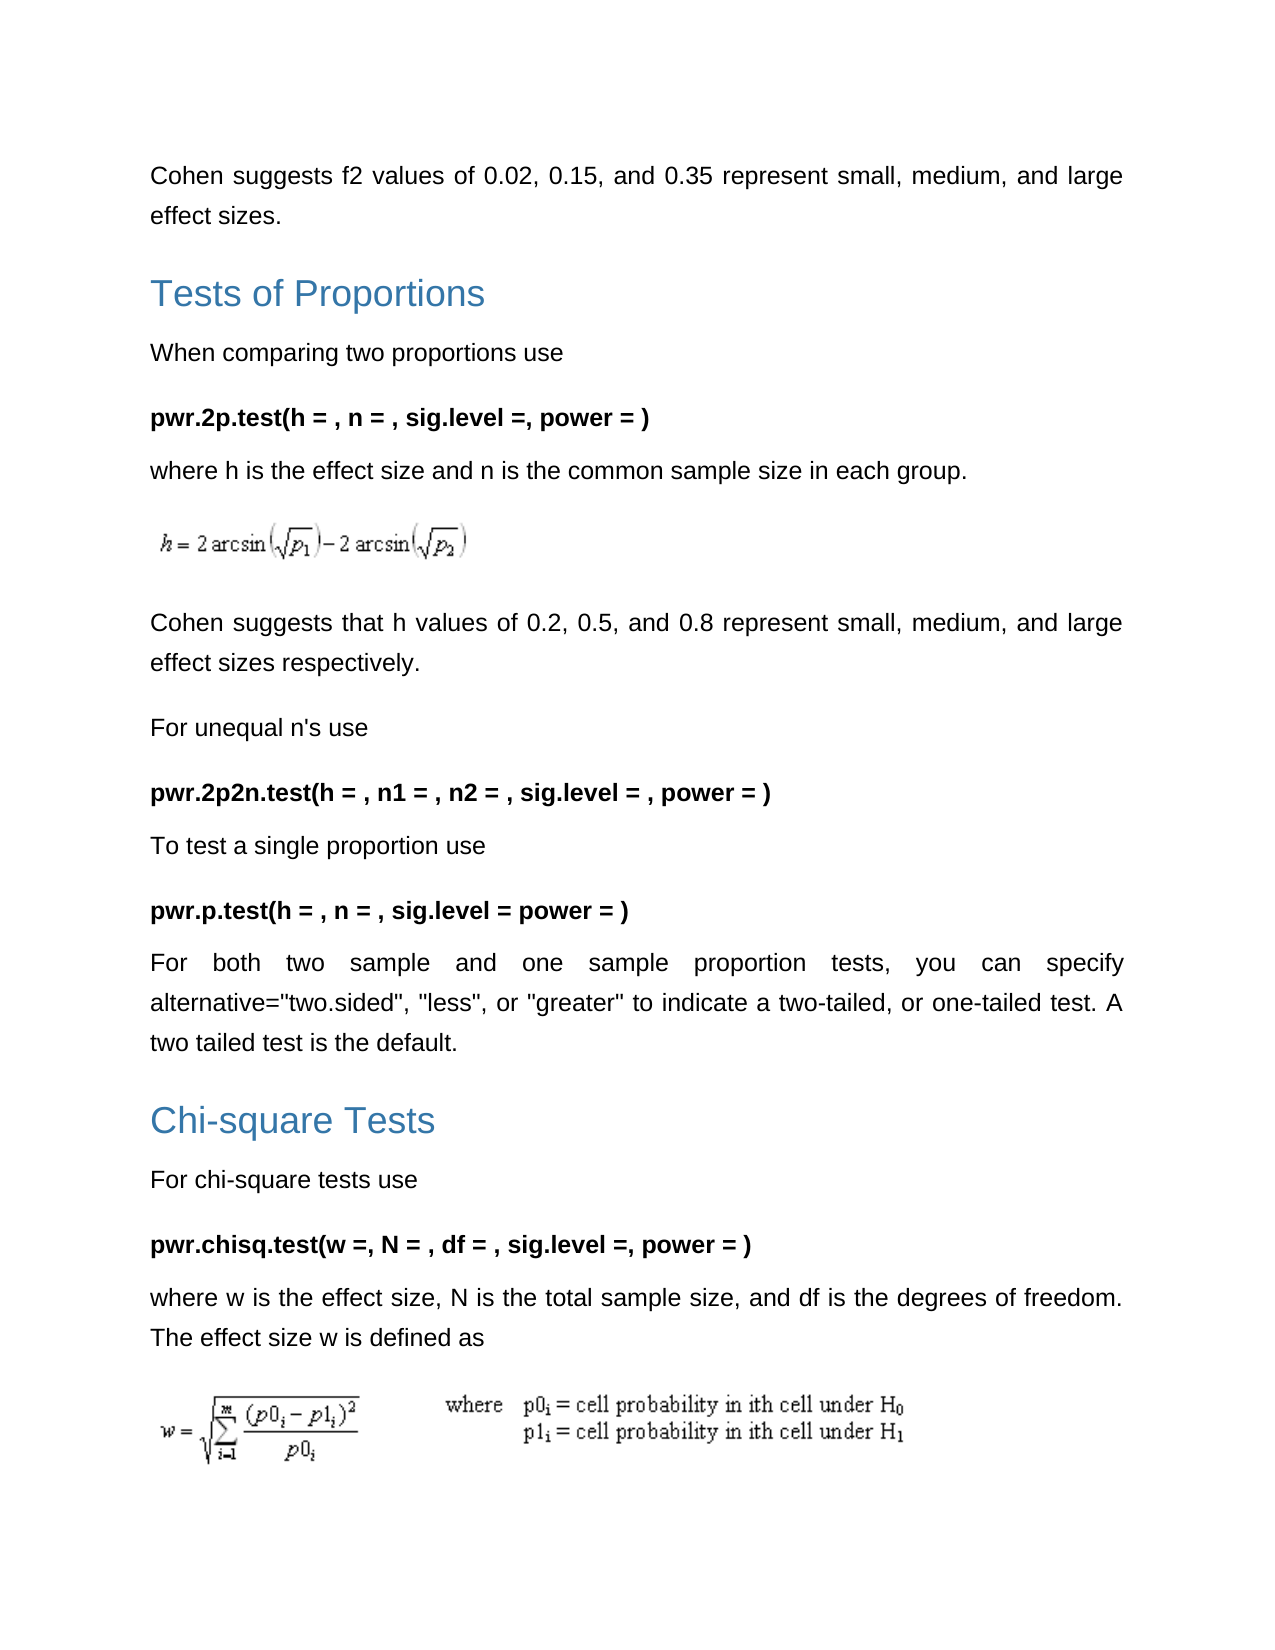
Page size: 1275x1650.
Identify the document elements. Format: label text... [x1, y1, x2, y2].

text pwr.chisq.test(w =, N = , df = , sig.level =, power = ) [150, 1219, 1125, 1259]
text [150, 150, 1125, 230]
text For unequal n's use [150, 702, 1125, 742]
text where w is the effect size, N is the total sample size, and df is the degrees of freedom. The effect size w is defined as [150, 1271, 1125, 1351]
text Cohen suggests that h values of 0.2, 0.5, and 0.8 represent small, medium, and large effect sizes respectively. [150, 597, 1125, 677]
text where h is the effect size and n is the common sample size in each group. [150, 444, 1125, 484]
text When comparing two proportions use [150, 327, 1125, 367]
text pwr.2p.test(h = , n = , sig.level =, power = ) [150, 392, 1125, 432]
text For chi-square tests use [150, 1154, 1125, 1194]
text pwr.p.test(h = , n = , sig.level = power = ) [150, 884, 1125, 924]
picture [150, 509, 477, 572]
text For both two sample and one sample proportion tests, you can specify alternative="two.sided", "less", or "greater" to indicate a two-tailed, or one-tailed test. A two tailed test is the default. [150, 937, 1125, 1057]
text pwr.2p2n.test(h = , n1 = , n2 = , sig.level = , power = ) [150, 767, 1125, 807]
subtitle Chi-square Tests [150, 1091, 1125, 1141]
picture [150, 1376, 911, 1477]
subtitle Tests of Proportions [150, 264, 1125, 314]
text To test a single proportion use [150, 819, 1125, 859]
